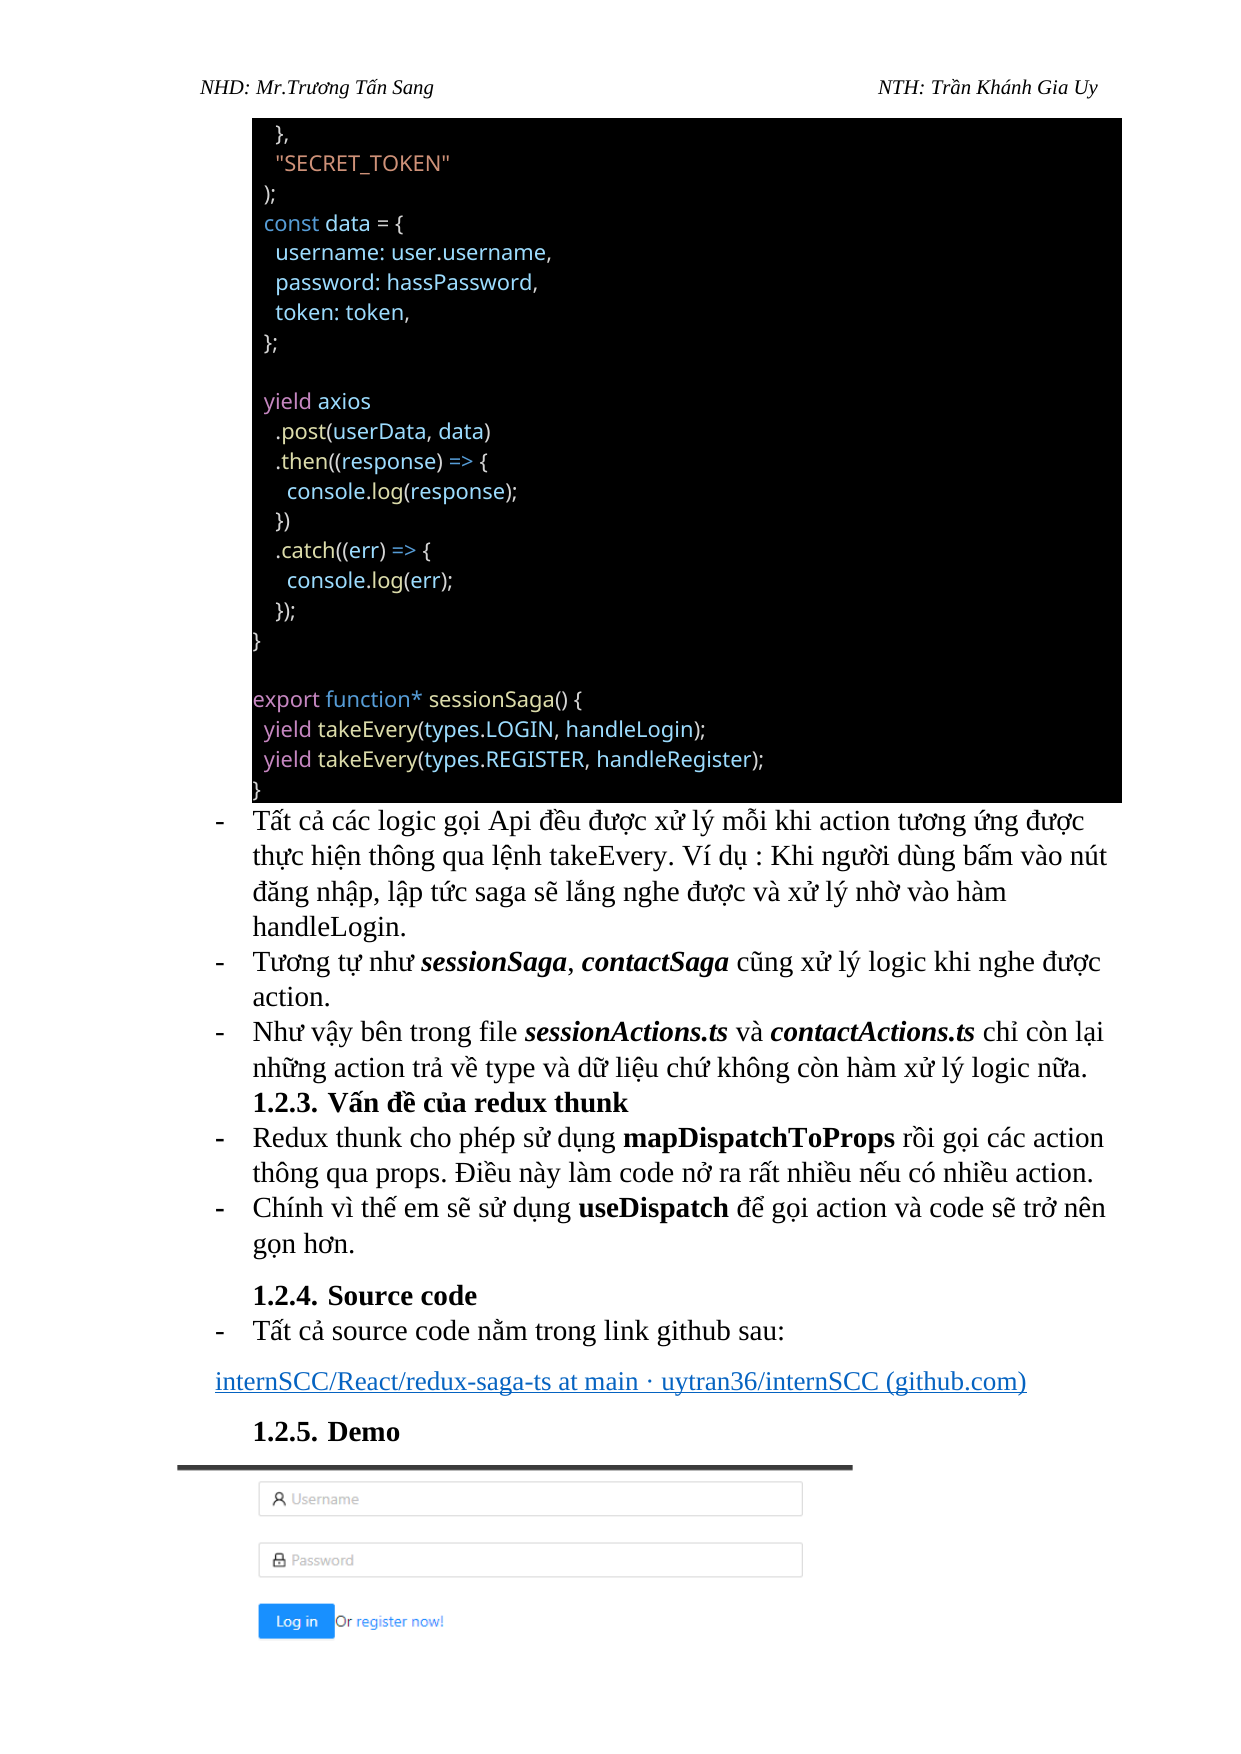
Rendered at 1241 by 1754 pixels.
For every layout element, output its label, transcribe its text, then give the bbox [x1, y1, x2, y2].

text .catch((err) => { [252, 535, 1122, 565]
picture [177, 1465, 853, 1726]
list Chính vì thế em sẽ sử dụng useDispatch để gọi action và code sẽ trở nên gọn hơn. [215, 1191, 1122, 1259]
text } [252, 624, 1122, 654]
text .post(userData, data) [252, 416, 1122, 446]
list Tương tự như sessionSaga, contactSaga cũng xử lý logic khi nghe được action. [215, 944, 1122, 1013]
list Tất cả các logic gọi Api đều được xử lý mỗi khi action tương ứng được thực hiện thông qua lệnh takeEvery. Ví dụ : Khi người dùng bấm vào nút đăng nhập, lập tức saga sẽ lắng nghe được và xử lý nhờ vào hàm handleLogin. [215, 803, 1122, 942]
text token: token, [252, 297, 1122, 327]
text ); [252, 178, 1122, 207]
list Demo [252, 1414, 1122, 1448]
text "SECRET_TOKEN" [252, 148, 1122, 178]
list Redux thunk cho phép sử dụng mapDispatchToProps rồi gọi các action thông qua props. Điều này làm code nở ra rất nhiều nếu có nhiều action. [215, 1120, 1122, 1189]
text yield takeEvery(types.REGISTER, handleRegister); [252, 744, 1122, 773]
text }; [252, 327, 1122, 356]
text export function* sessionSaga() { [252, 684, 1122, 714]
text yield axios [252, 386, 1122, 416]
text console.log(response); [252, 476, 1122, 505]
text internSCC/React/redux-saga-ts at main · uytran36/internSCC (github.com) [215, 1365, 1122, 1396]
text }, [252, 118, 1122, 148]
text yield takeEvery(types.LOGIN, handleLogin); [252, 714, 1122, 744]
text const data = { [252, 207, 1122, 237]
text username: user.username, [252, 237, 1122, 267]
text password: hassPassword, [252, 267, 1122, 297]
list Source code [252, 1278, 1122, 1311]
text }) [252, 505, 1122, 535]
text console.log(err); [252, 565, 1122, 595]
list Tất cả source code nằm trong link github sau: [215, 1313, 1122, 1346]
text .then((response) => { [252, 446, 1122, 476]
list Vấn đề của redux thunk [252, 1085, 1122, 1118]
text }); [252, 595, 1122, 624]
list Như vậy bên trong file sessionActions.ts và contactActions.ts chỉ còn lại những action trả về type và dữ liệu chứ không còn hàm xử lý logic nữa. [215, 1014, 1122, 1083]
text } [252, 773, 1122, 803]
